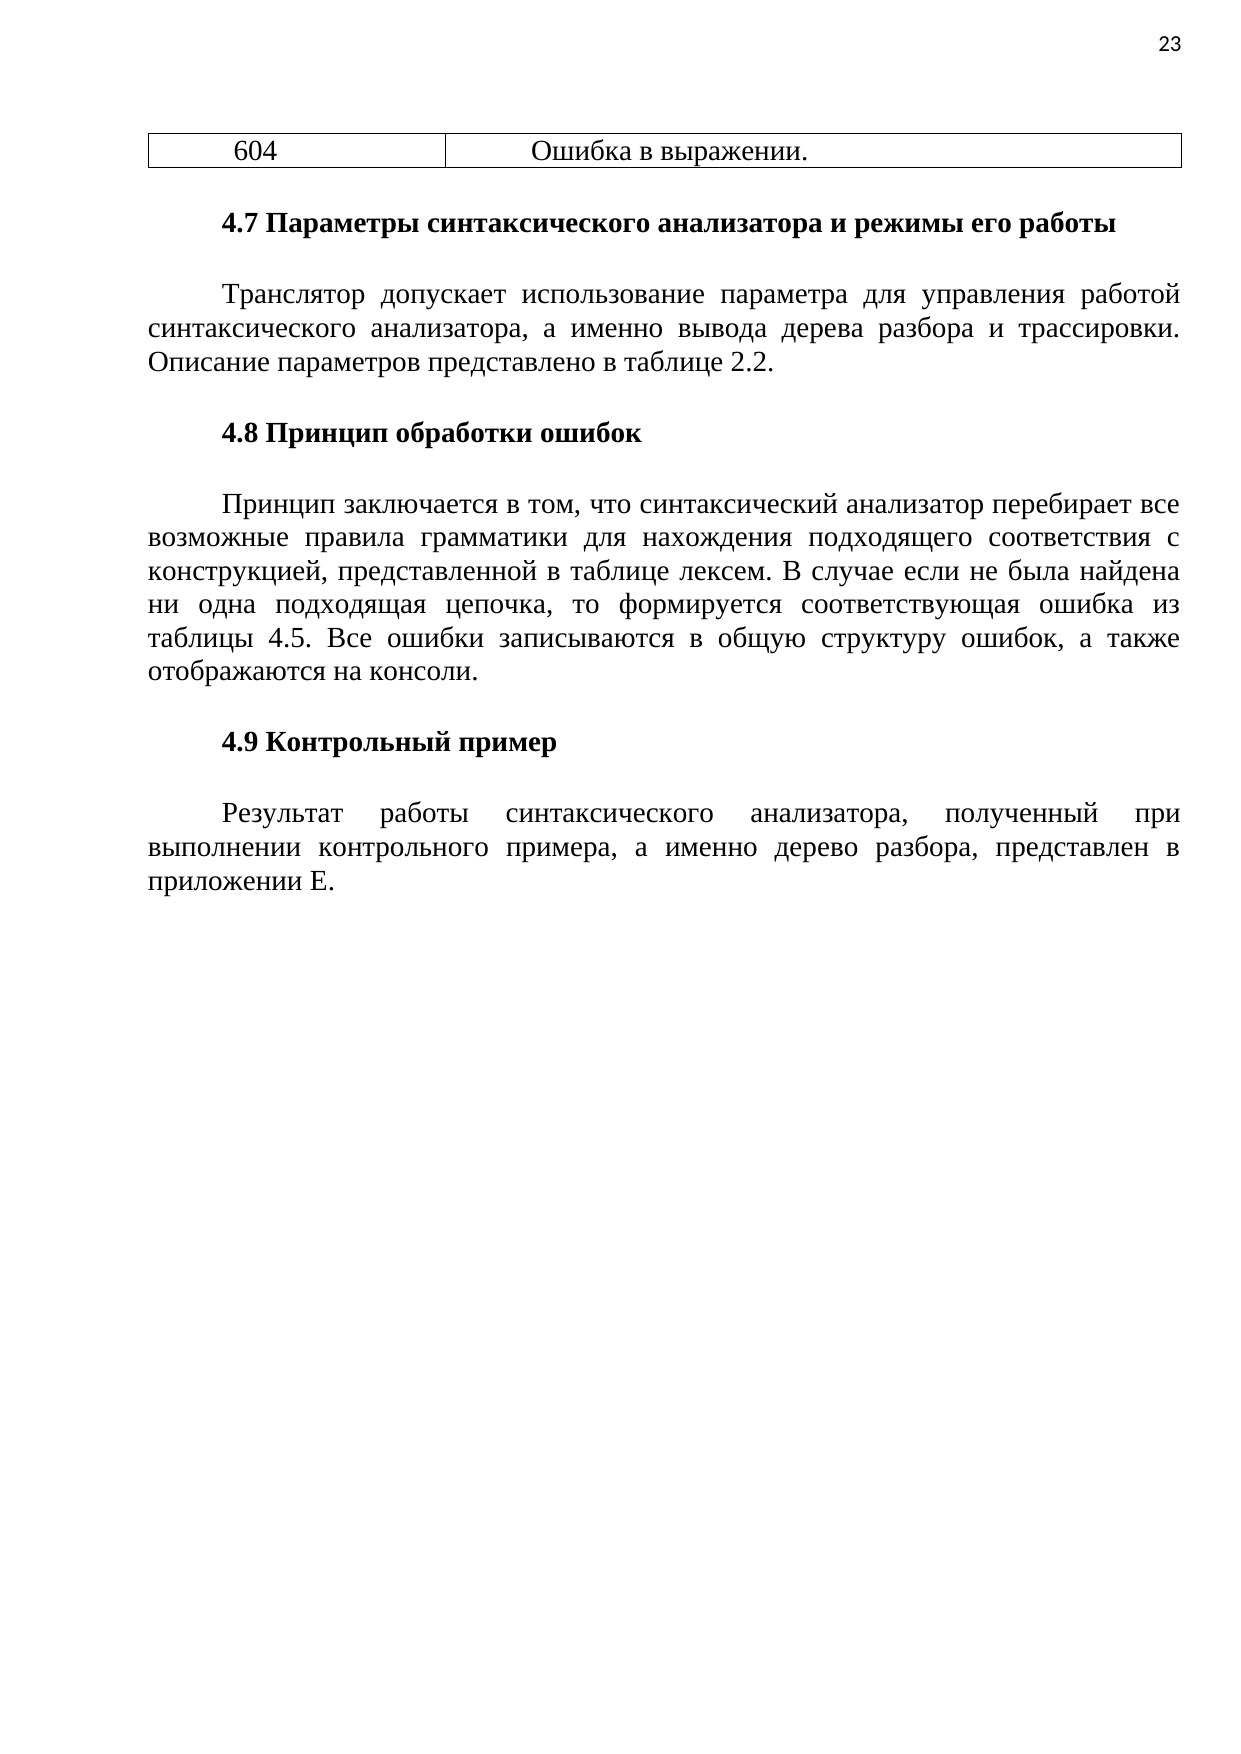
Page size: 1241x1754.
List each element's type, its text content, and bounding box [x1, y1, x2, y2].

table_cell 604 [149, 134, 445, 167]
table_cell Ошибка в выражении. [446, 134, 1181, 167]
subtitle 4.9 Контрольный пример [148, 724, 1181, 758]
subtitle 4.8 Принцип обработки ошибок [148, 415, 1181, 448]
subtitle 4.7 Параметры синтаксического анализатора и режимы его работы [148, 206, 1181, 239]
text Транслятор допускает использование параметра для управления работой синтаксического анализатора, а именно вывода дерева разбора и трассировки. Описание параметров представлено в таблице 2.2. [148, 277, 1181, 377]
text Результат работы синтаксического анализатора, полученный при выполнении контрольного примера, а именно дерево разбора, представлен в приложении Е. [148, 796, 1181, 896]
text Принцип заключается в том, что синтаксический анализатор перебирает все возможные правила грамматики для нахождения подходящего соответствия с конструкцией, представленной в таблице лексем. В случае если не была найдена ни одна подходящая цепочка, то формируется соответствующая ошибка из таблицы 4.5. Все ошибки записываются в общую структуру ошибок, а также отображаются на консоли. [148, 486, 1181, 687]
